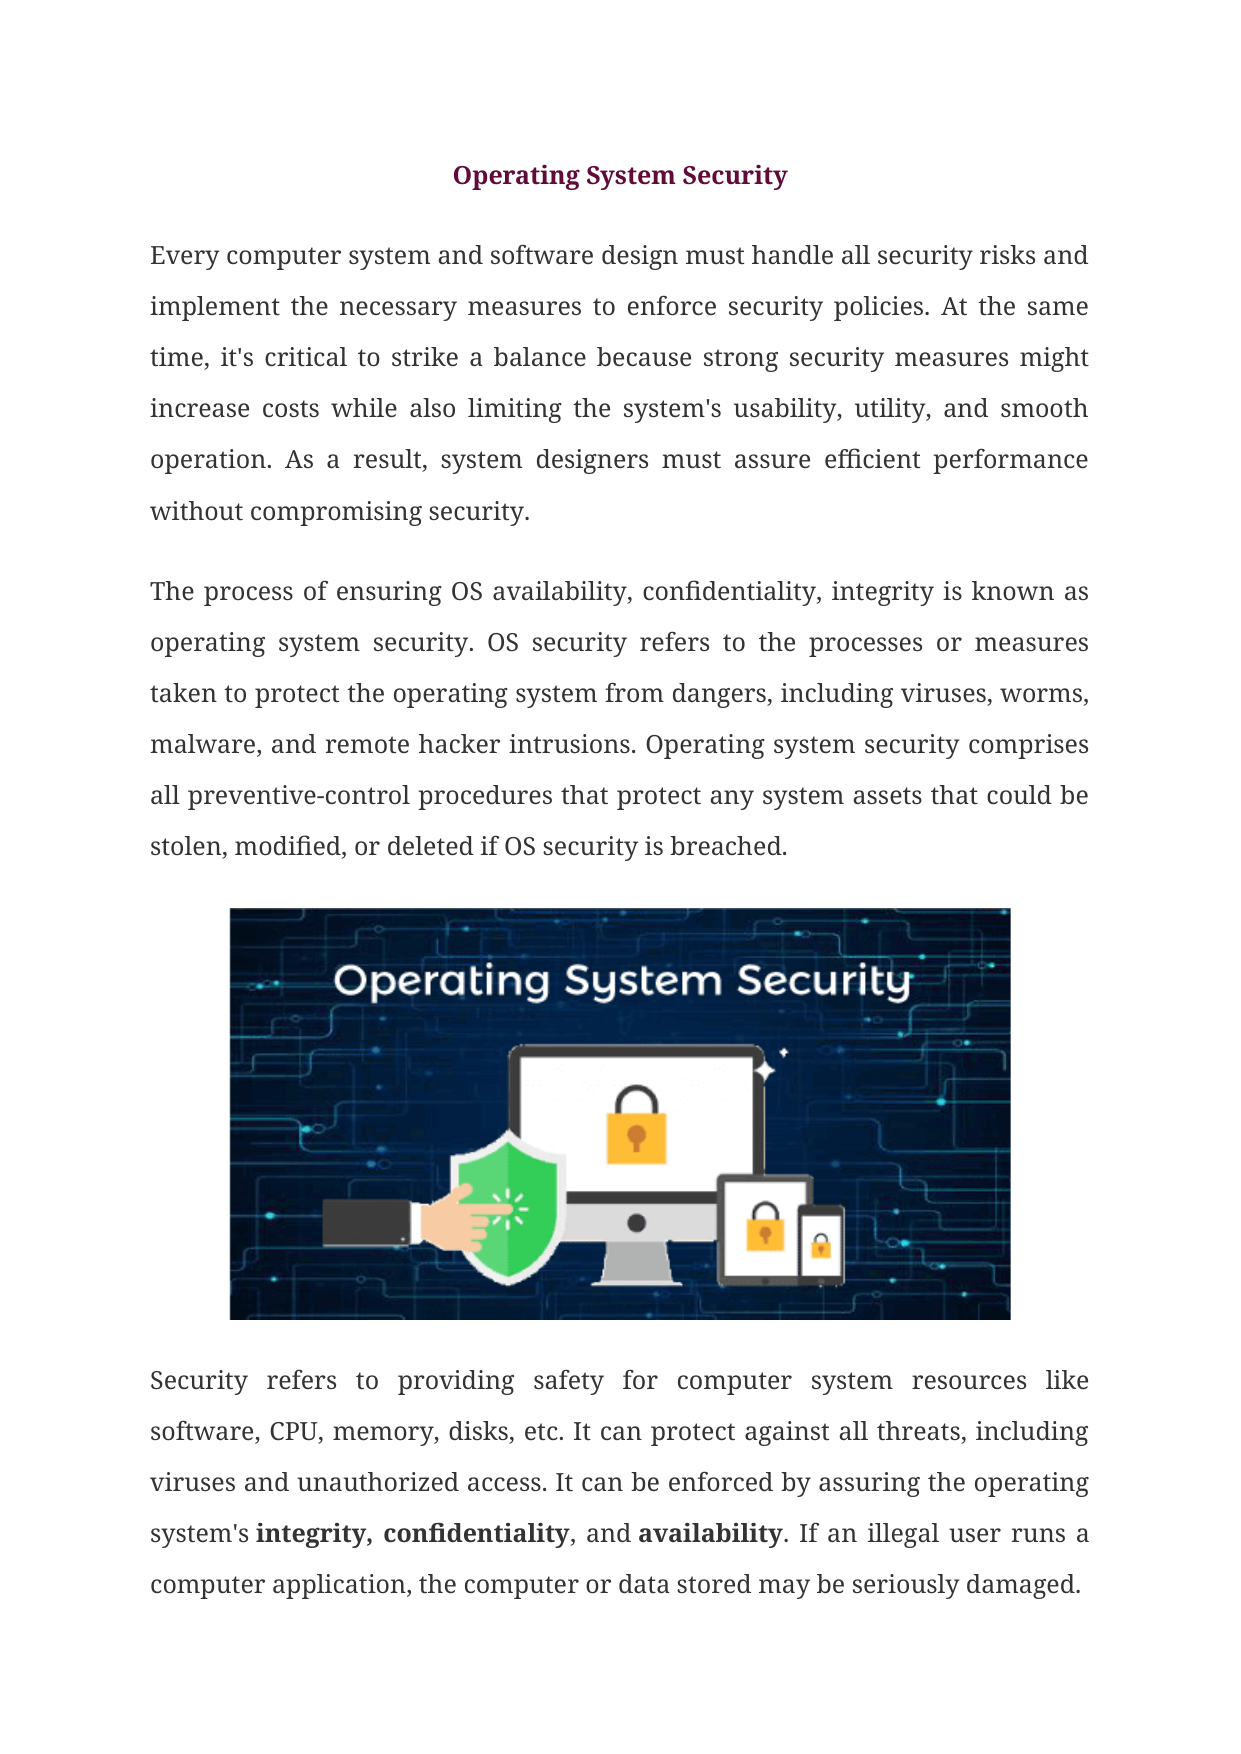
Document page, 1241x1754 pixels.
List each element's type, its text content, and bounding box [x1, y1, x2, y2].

text Security refers to providing safety for computer system resources like software, CPU, memory, disks, etc. It can protect against all threats, including viruses and unauthorized access. It can be enforced by assuring the operating system's integrity, confidentiality, and availability. If an illegal user runs a computer application, the computer or data stored may be seriously damaged. [150, 1363, 1090, 1601]
text Every computer system and software design must handle all security risks and implement the necessary measures to enforce security policies. At the same time, it's critical to strike a balance because strong security measures might increase costs while also limiting the system's usability, utility, and smooth operation. As a result, system designers must assure efficient performance without compromising security. [150, 238, 1090, 527]
text Operating System Security [150, 158, 1090, 192]
text The process of ensuring OS availability, confidentiality, integrity is known as operating system security. OS security refers to the processes or measures taken to protect the operating system from dangers, including viruses, worms, malware, and remote hacker intrusions. Operating system security comprises all preventive-control procedures that protect any system assets that could be stolen, modified, or deleted if OS security is breached. [150, 573, 1090, 863]
picture [229, 908, 1011, 1320]
